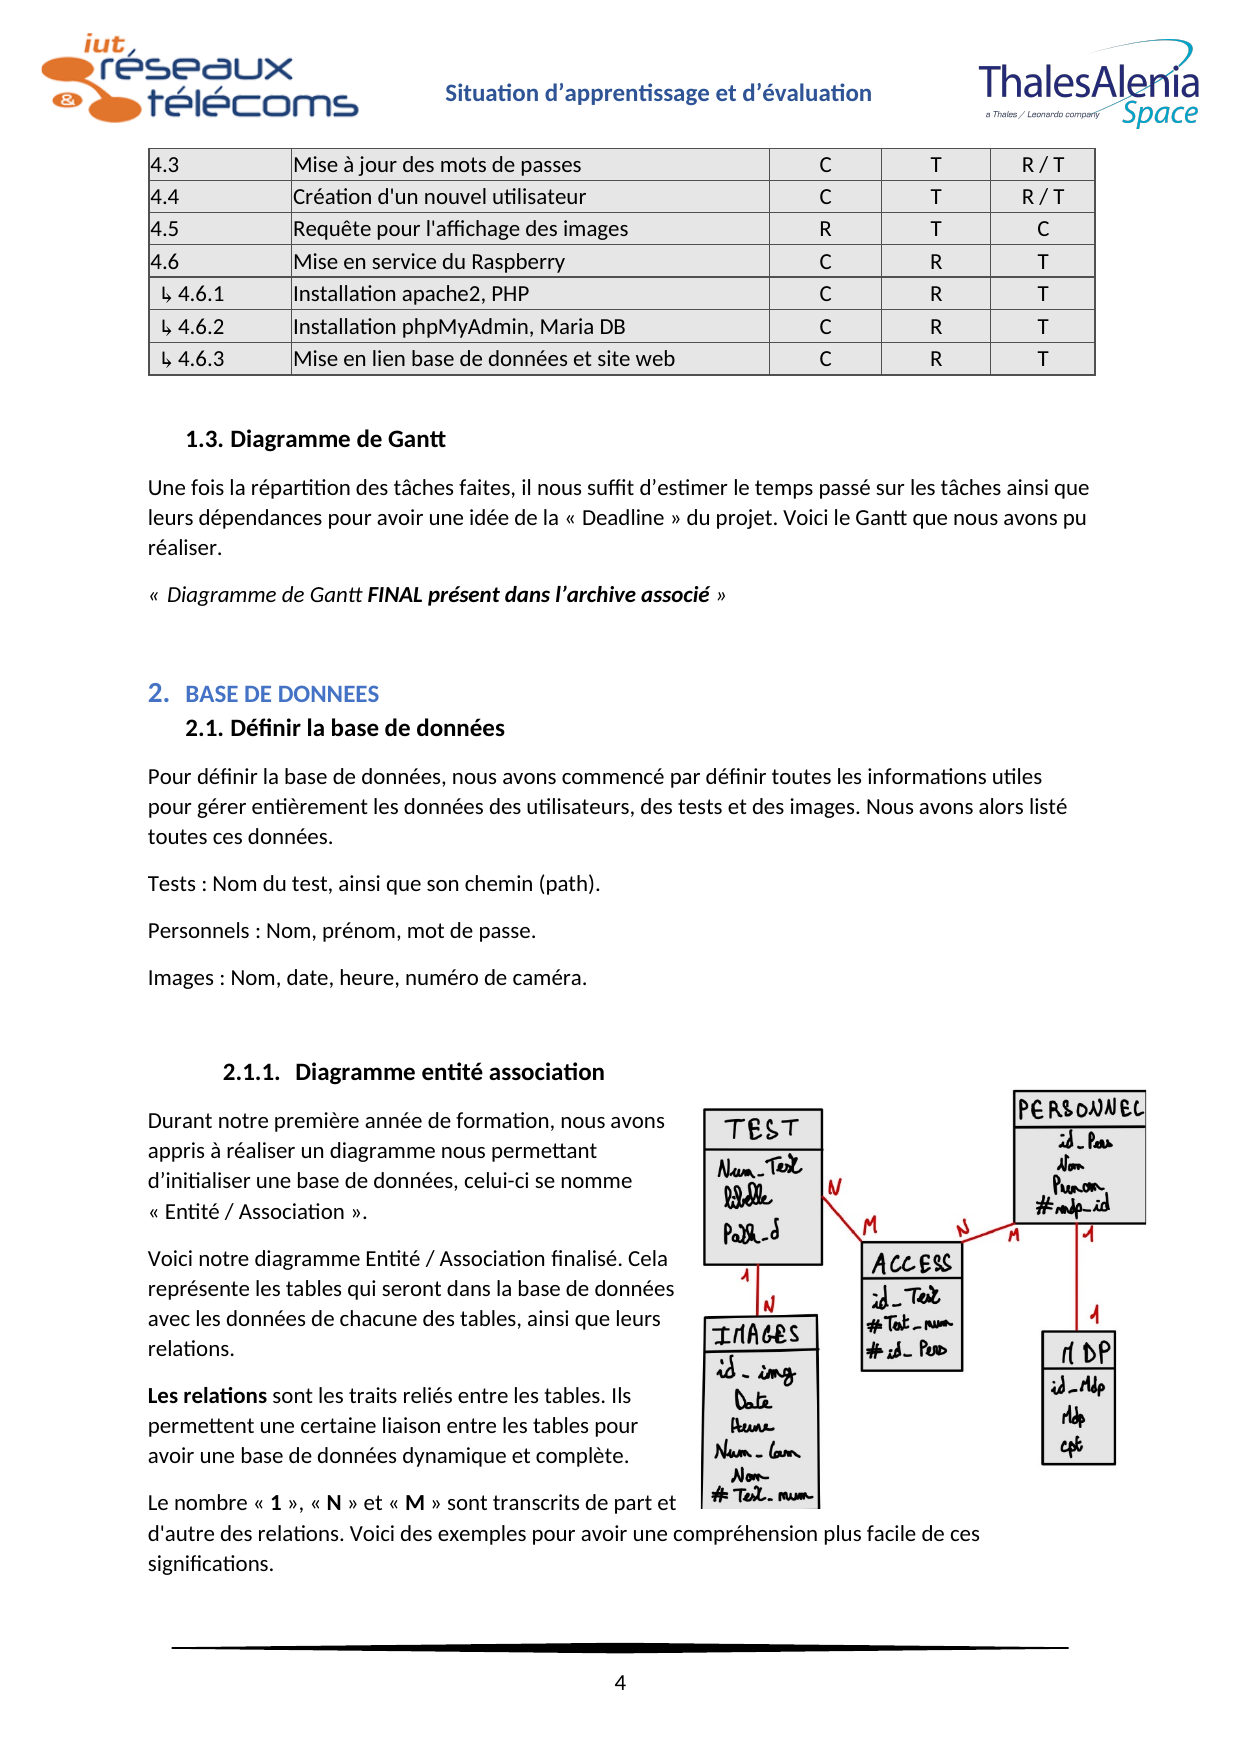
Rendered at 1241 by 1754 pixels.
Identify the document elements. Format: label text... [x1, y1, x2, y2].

table_cell R [882, 278, 990, 309]
table_cell C [770, 310, 881, 342]
table_cell Installation apache2, PHP [292, 278, 769, 309]
table_cell R / T [991, 181, 1094, 212]
text Voici notre diagramme Entité / Association finalisé. Cela représente les tables qui seront dans la base de données avec les données de chacune des tables, ainsi que leurs relations. [148, 1244, 699, 1362]
text « Diagramme de Gantt FINAL présent dans l’archive associé » [148, 580, 1093, 608]
table_cell T [991, 343, 1094, 374]
table_cell T [882, 213, 990, 244]
table_cell C [770, 181, 881, 212]
table_cell R [770, 213, 881, 244]
table_cell Installation phpMyAdmin, Maria DB [292, 310, 769, 342]
table_cell 4.4 [150, 181, 291, 212]
picture [1142, 110, 1149, 120]
table_cell ↳ 4.6.2 [150, 310, 291, 342]
picture [978, 39, 1199, 129]
table_cell R [882, 245, 990, 276]
picture [699, 1088, 1150, 1511]
table_cell ↳ 4.6.1 [150, 278, 291, 309]
list Diagramme entité association [223, 1057, 1093, 1087]
table_cell Mise en lien base de données et site web [292, 343, 769, 374]
picture [41, 33, 359, 123]
table_cell R [882, 310, 990, 342]
list BASE DE DONNEES [148, 674, 1093, 709]
table_cell Création d'un nouvel utilisateur [292, 181, 769, 212]
list Définir la base de données [185, 712, 1093, 743]
text Les relations sont les traits reliés entre les tables. Ils permettent une certaine liaison entre les tables pour avoir une base de données dynamique et complète. [148, 1381, 699, 1469]
text Durant notre première année de formation, nous avons appris à réaliser un diagramme nous permettant d’initialiser une base de données, celui-ci se nomme « Entité / Association ». [148, 1106, 699, 1225]
table_cell C [991, 213, 1094, 244]
table_cell R [882, 343, 990, 374]
table_cell Mise à jour des mots de passes [292, 149, 769, 180]
table_cell T [882, 149, 990, 180]
text Personnels : Nom, prénom, mot de passe. [148, 916, 1093, 944]
table_cell ↳ 4.6.3 [150, 343, 291, 374]
table_cell C [770, 149, 881, 180]
table_cell 4.5 [150, 213, 291, 244]
text Images : Nom, date, heure, numéro de caméra. [148, 963, 1093, 991]
table_cell R / T [991, 149, 1094, 180]
table_cell Requête pour l'affichage des images [292, 213, 769, 244]
table_cell C [770, 245, 881, 276]
table_cell C [770, 343, 881, 374]
table_cell C [770, 278, 881, 309]
text Pour définir la base de données, nous avons commencé par définir toutes les informations utiles pour gérer entièrement les données des utilisateurs, des tests et des images. Nous avons alors listé toutes ces données. [148, 762, 1093, 850]
table_cell 4.6 [150, 245, 291, 276]
text Une fois la répartition des tâches faites, il nous suffit d’estimer le temps passé sur les tâches ainsi que leurs dépendances pour avoir une idée de la « Deadline » du projet. Voici le Gantt que nous avons pu réaliser. [148, 473, 1093, 561]
table_cell T [991, 278, 1094, 309]
list Diagramme de Gantt [185, 423, 1093, 454]
table_cell 4.3 [150, 149, 291, 180]
table_cell Mise en service du Raspberry [292, 245, 769, 276]
text Le nombre « 1 », « N » et « M » sont transcrits de part et d'autre des relations. Voici des exemples pour avoir une compréhension plus facile de ces significations. [148, 1488, 1093, 1577]
table_cell T [882, 181, 990, 212]
table_cell T [991, 245, 1094, 276]
text Tests : Nom du test, ainsi que son chemin (path). [148, 869, 1093, 897]
table_cell T [991, 310, 1094, 342]
